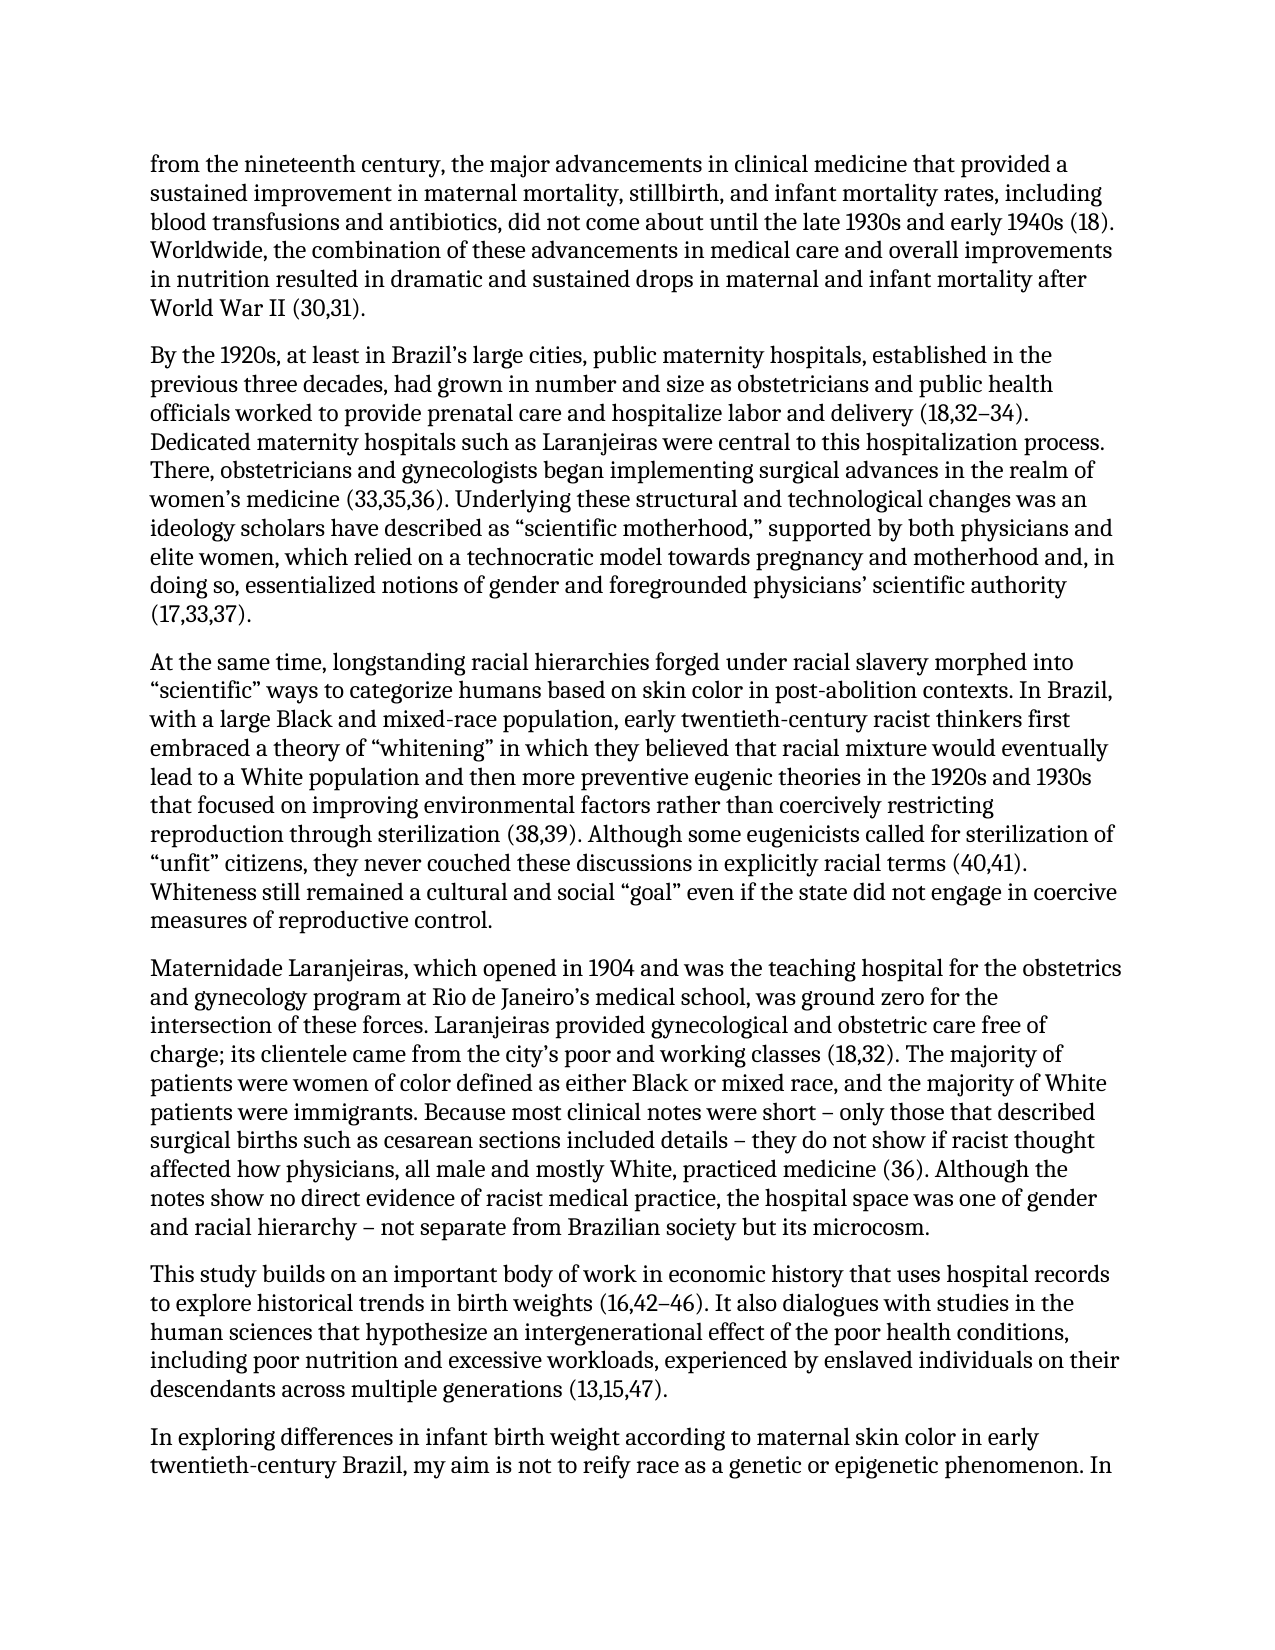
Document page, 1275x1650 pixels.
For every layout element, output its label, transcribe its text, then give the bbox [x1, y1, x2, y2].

text Maternidade Laranjeiras, which opened in 1904 and was the teaching hospital for the obstetrics and gynecology program at Rio de Janeiro’s medical school, was ground zero for the intersection of these forces. Laranjeiras provided gynecological and obstetric care free of charge; its clientele came from the city’s poor and working classes (18,32). The majority of patients were women of color defined as either Black or mixed race, and the majority of White patients were immigrants. Because most clinical notes were short – only those that described surgical births such as cesarean sections included details – they do not show if racist thought affected how physicians, all male and mostly White, practiced medicine (36). Although the notes show no direct evidence of racist medical practice, the hospital space was one of gender and racial hierarchy – not separate from Brazilian society but its microcosm. [150, 954, 1125, 1241]
text By the 1920s, at least in Brazil’s large cities, public maternity hospitals, established in the previous three decades, had grown in number and size as obstetricians and public health officials worked to provide prenatal care and hospitalize labor and delivery (18,32–34). Dedicated maternity hospitals such as Laranjeiras were central to this hospitalization process. There, obstetricians and gynecologists began implementing surgical advances in the realm of women’s medicine (33,35,36). Underlying these structural and technological changes was an ideology scholars have described as “scientific motherhood,” supported by both physicians and elite women, which relied on a technocratic model towards pregnancy and motherhood and, in doing so, essentialized notions of gender and foregrounded physicians’ scientific authority (17,33,37). [150, 341, 1125, 629]
text This study builds on an important body of work in economic history that uses hospital records to explore historical trends in birth weights (16,42–46). It also dialogues with studies in the human sciences that hypothesize an intergenerational effect of the poor health conditions, including poor nutrition and excessive workloads, experienced by enslaved individuals on their descendants across multiple generations (13,15,47). [150, 1260, 1125, 1404]
text At the same time, longstanding racial hierarchies forged under racial slavery morphed into “scientific” ways to categorize humans based on skin color in post-abolition contexts. In Brazil, with a large Black and mixed-race population, early twentieth-century racist thinkers first embraced a theory of “whitening” in which they believed that racial mixture would eventually lead to a White population and then more preventive eugenic theories in the 1920s and 1930s that focused on improving environmental factors rather than coercively restricting reproduction through sterilization (38,39). Although some eugenicists called for sterilization of “unfit” citizens, they never couched these discussions in explicitly racial terms (40,41). Whiteness still remained a cultural and social “goal” even if the state did not engage in coercive measures of reproductive control. [150, 647, 1125, 935]
